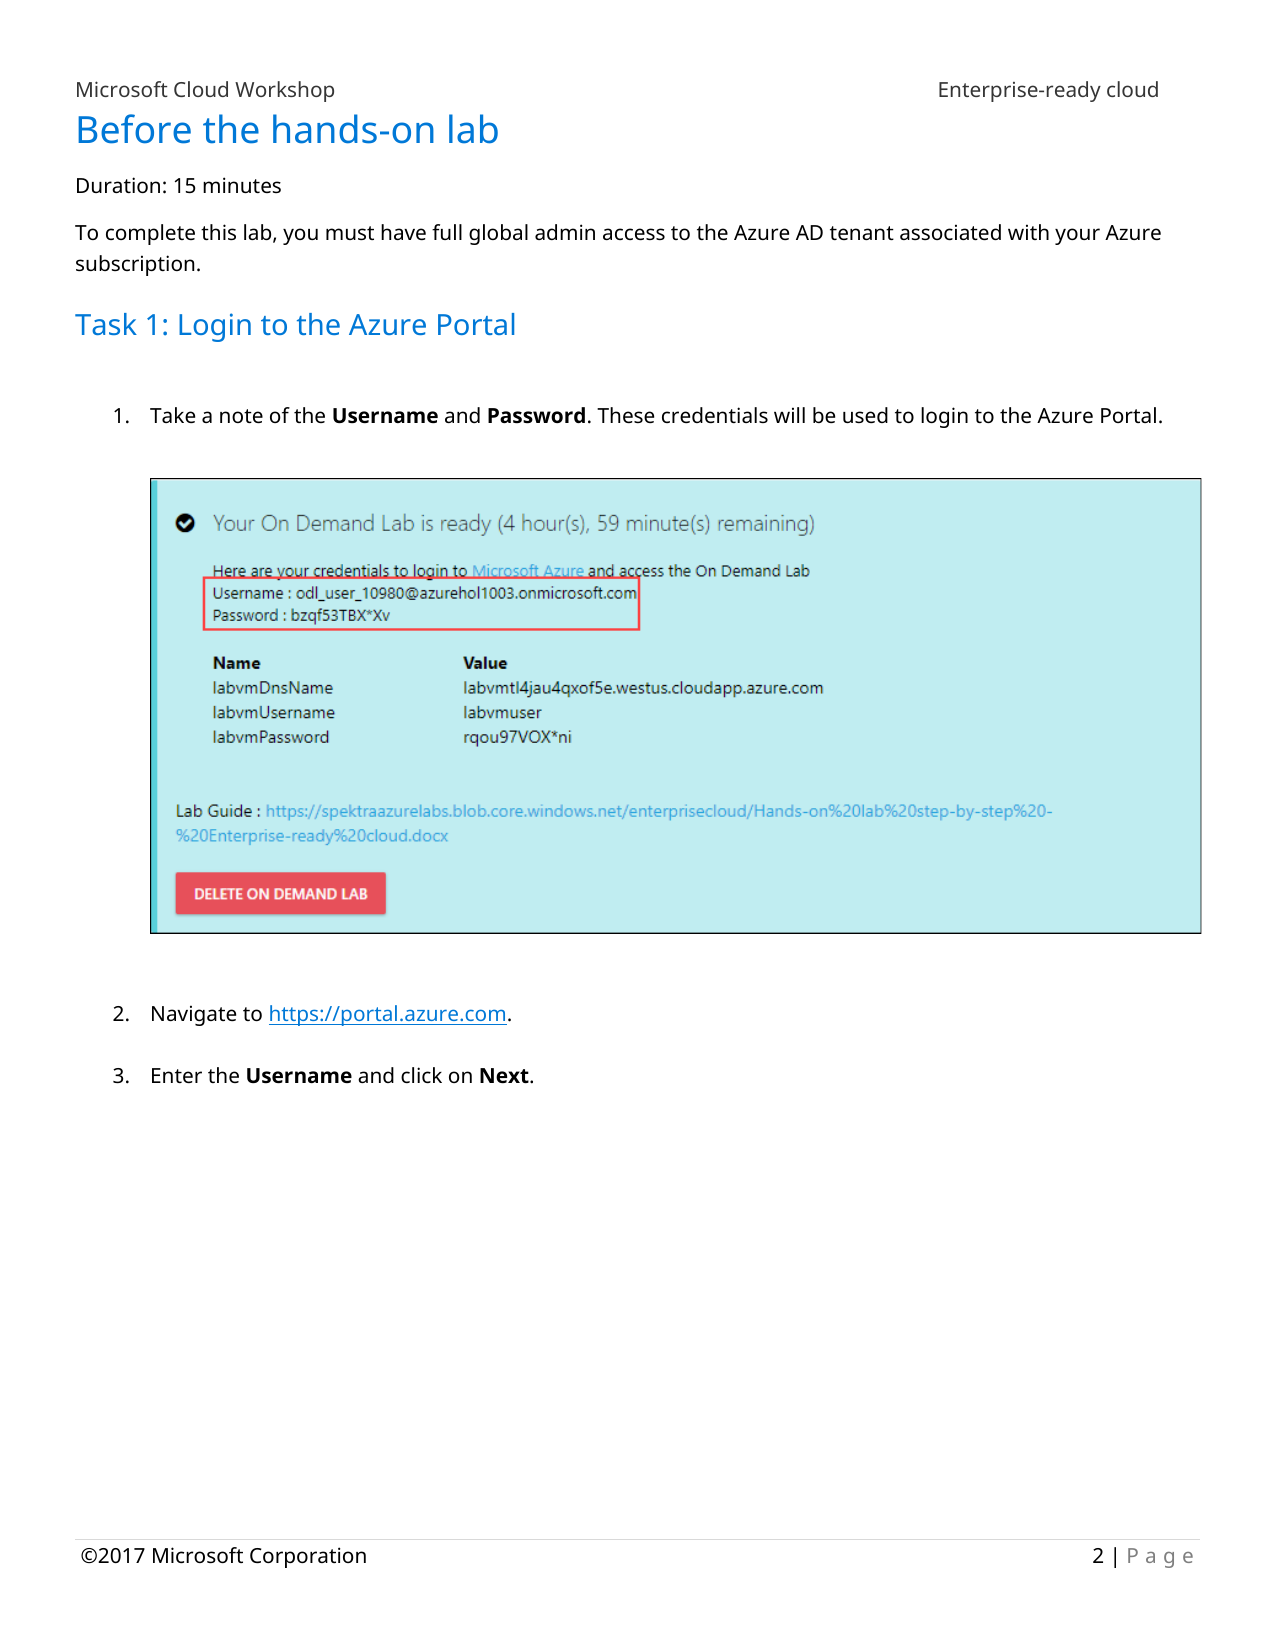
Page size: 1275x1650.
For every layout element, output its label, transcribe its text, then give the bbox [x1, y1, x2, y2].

list Enter the Username and click on Next. [112, 1061, 1200, 1089]
list Navigate to https://portal.azure.com. [112, 999, 1200, 1028]
list Take a note of the Username and Password. These credentials will be used to login to the Azure Portal. [112, 401, 1200, 429]
subtitle Before the hands-on lab [75, 103, 1200, 154]
picture [150, 478, 1202, 934]
text To complete this lab, you must have full global admin access to the Azure AD tenant associated with your Azure subscription. [75, 218, 1200, 277]
text Duration: 15 minutes [75, 171, 1200, 199]
subtitle Task 1: Login to the Azure Portal [75, 304, 1200, 344]
